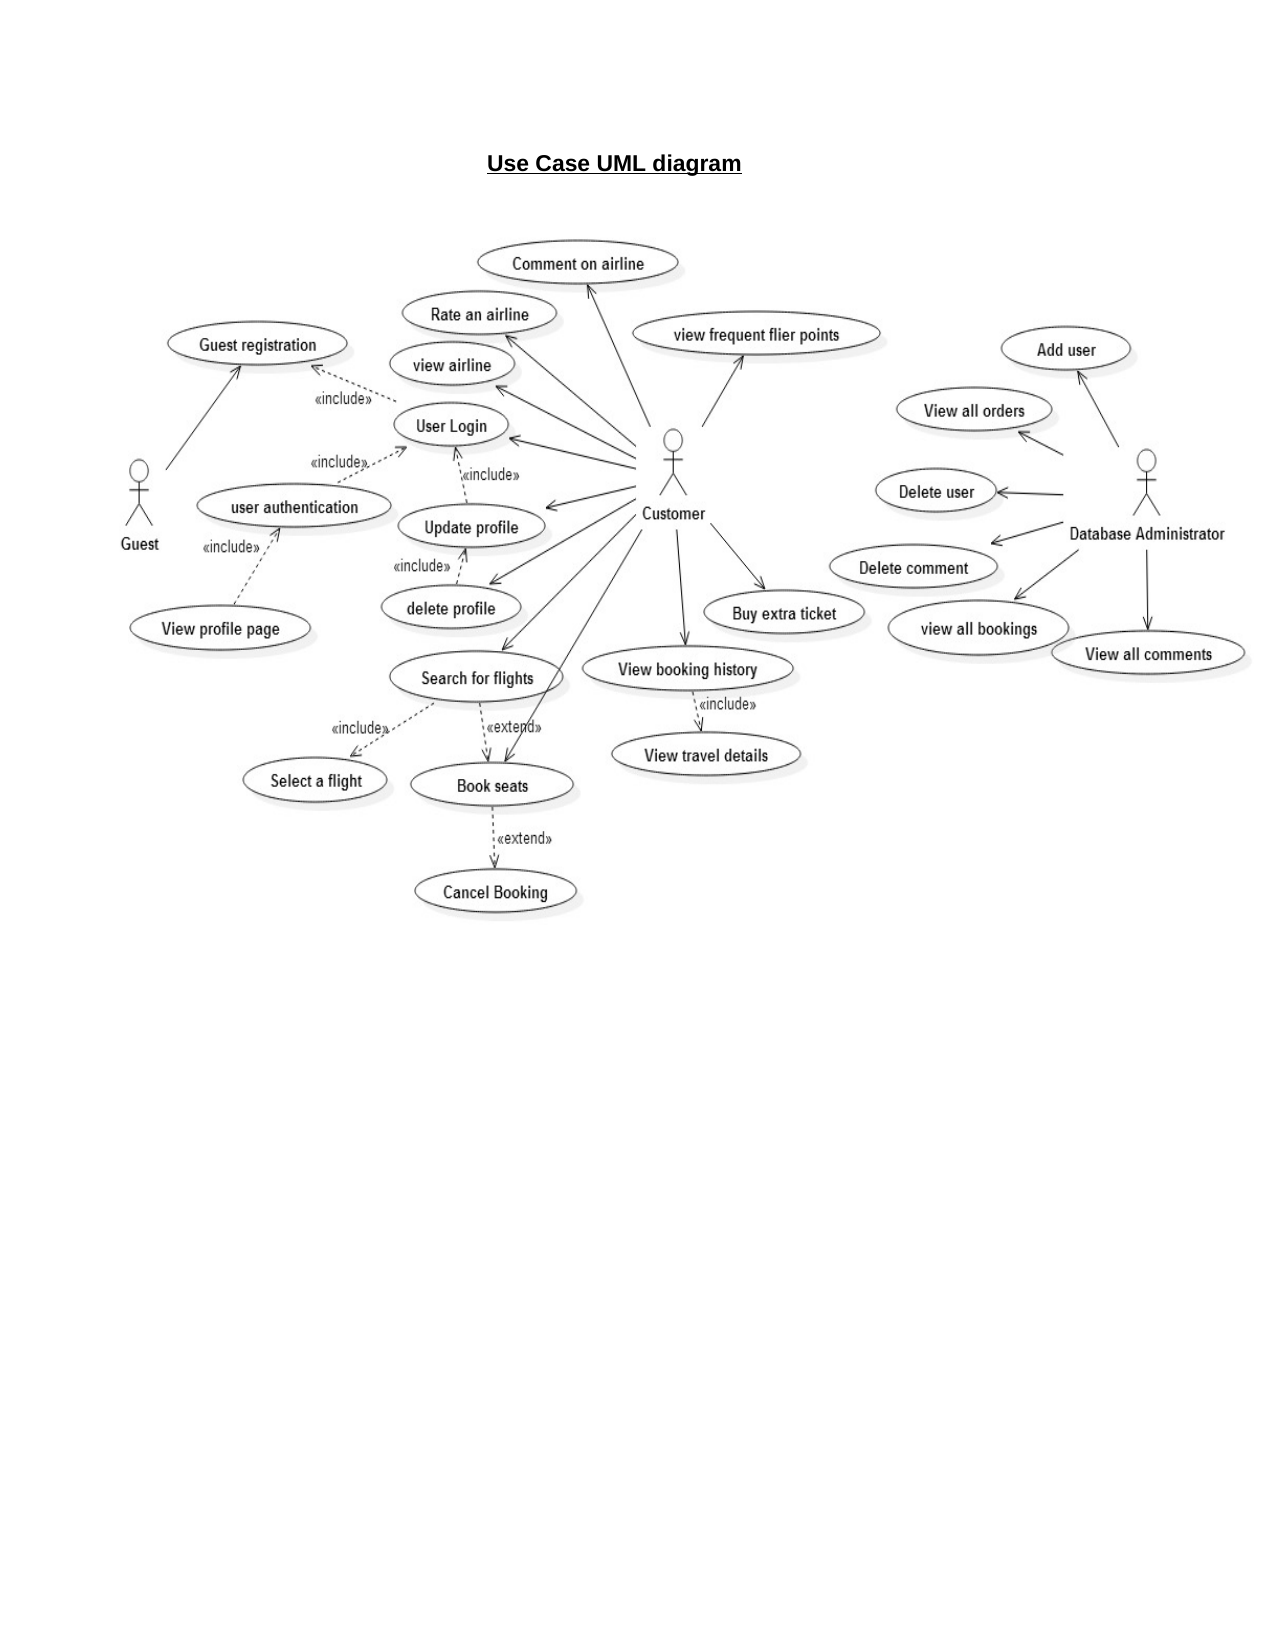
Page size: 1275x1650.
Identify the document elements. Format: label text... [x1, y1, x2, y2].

picture [103, 229, 1255, 925]
text Use Case UML diagram [103, 150, 1125, 176]
